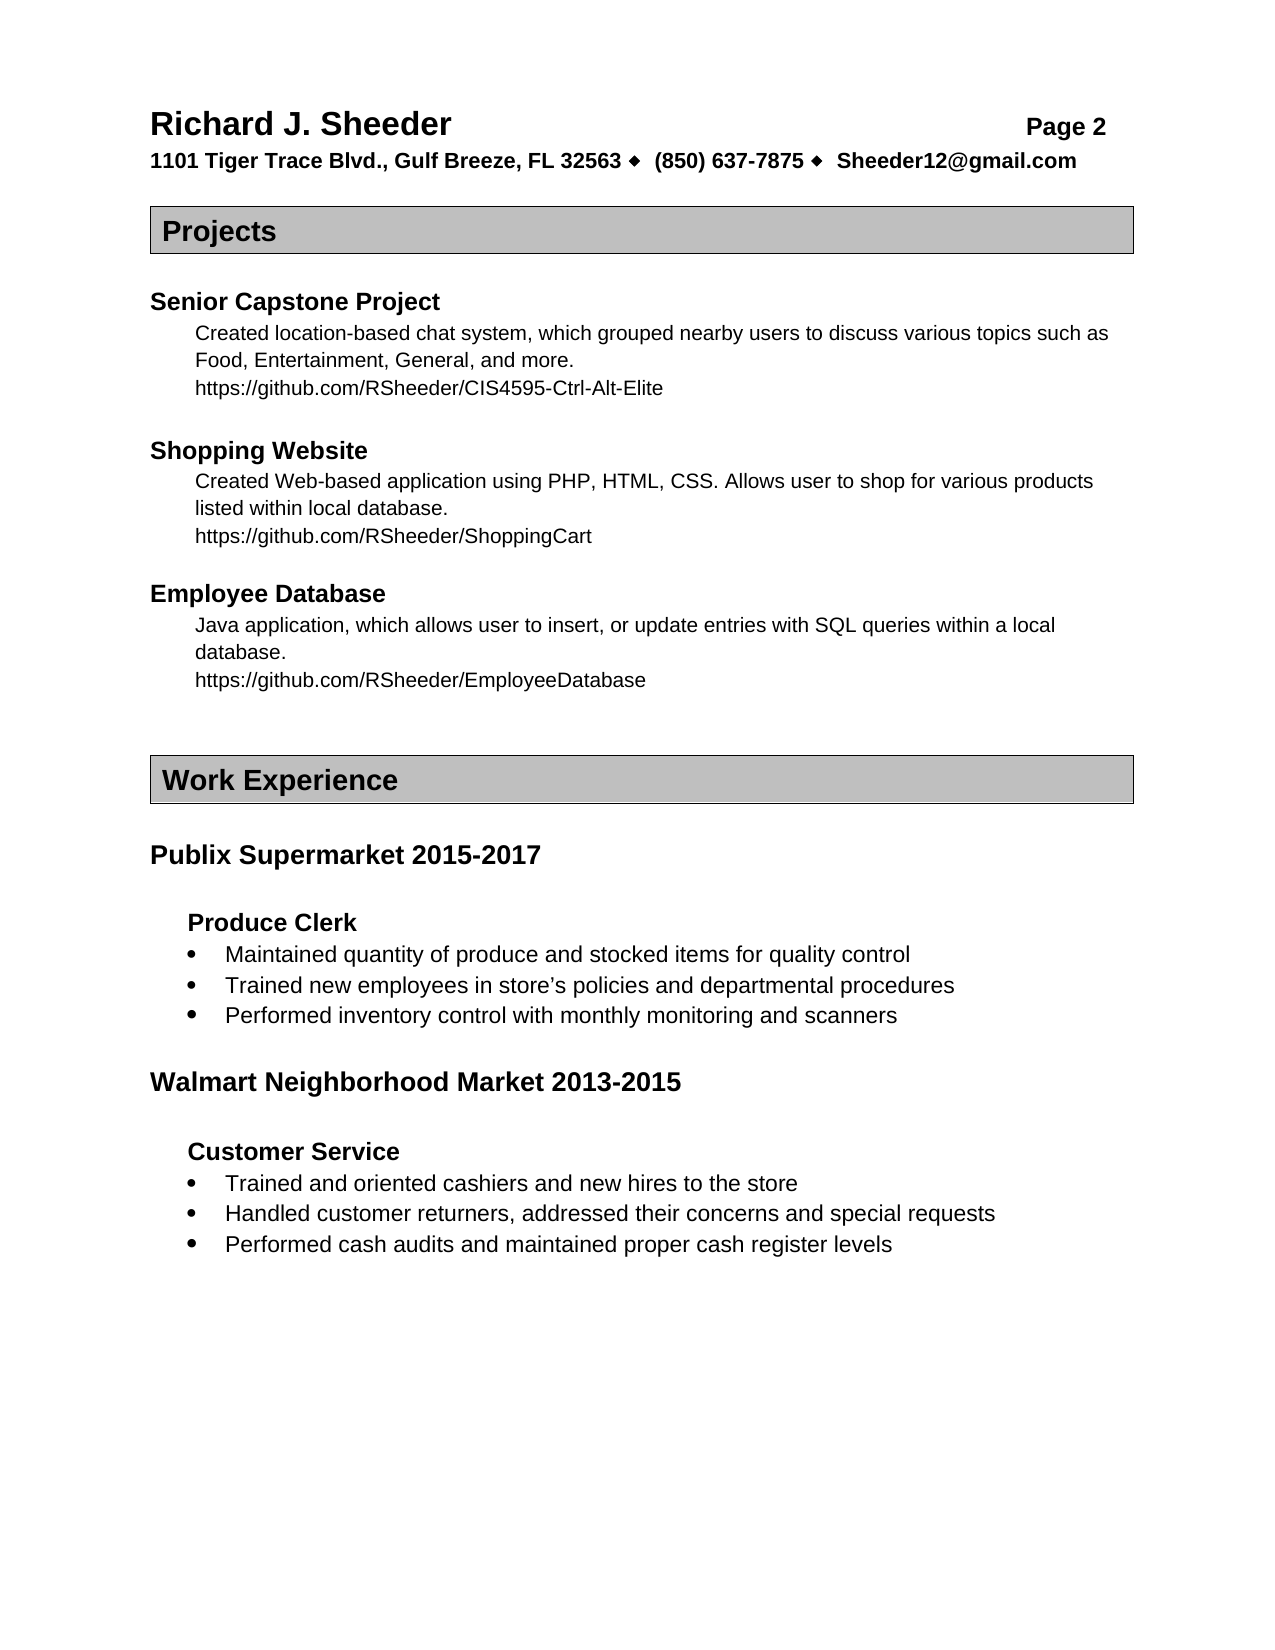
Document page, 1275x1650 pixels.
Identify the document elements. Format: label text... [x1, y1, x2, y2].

text Publix Supermarket 2015-2017 [150, 804, 1134, 871]
text Produce Clerk [150, 908, 1134, 937]
subtitle Walmart Neighborhood Market 2013-2015 [150, 1066, 1134, 1133]
text Senior Capstone Project [150, 287, 1134, 316]
table_header Work Experience [151, 756, 1133, 802]
list Handled customer returners, addressed their concerns and special requests [187, 1200, 1134, 1227]
list Trained new employees in store’s policies and departmental procedures [187, 972, 1134, 998]
text Customer Service [150, 1137, 1134, 1166]
text 1101 Tiger Trace Blvd., Gulf Breeze, FL 32563 (850) 637-7875 Sheeder12@gmail.com [131, 148, 1134, 173]
list Performed inventory control with monthly monitoring and scanners [187, 1002, 1134, 1029]
text Shopping Website [150, 436, 1134, 464]
text Created location-based chat system, which grouped nearby users to discuss various topics such as Food, Entertainment, General, and more. https://github.com/RSheeder/CIS4595-Ctrl-Alt-Elite [195, 320, 1134, 432]
text Java application, which allows user to insert, or update entries with SQL queries within a local database. https://github.com/RSheeder/EmployeeDatabase [195, 612, 1134, 724]
text Created Web-based application using PHP, HTML, CSS. Allows user to shop for various products listed within local database. https://github.com/RSheeder/ShoppingCart [195, 469, 1134, 548]
list Performed cash audits and maintained proper cash register levels [187, 1231, 1134, 1257]
list Trained and oriented cashiers and new hires to the store [187, 1170, 1134, 1197]
text Employee Database [150, 551, 1134, 608]
list Maintained quantity of produce and stocked items for quality control [187, 941, 1134, 968]
table_header Projects [151, 207, 1133, 253]
text Richard J. Sheeder Page 2 [150, 104, 1134, 143]
